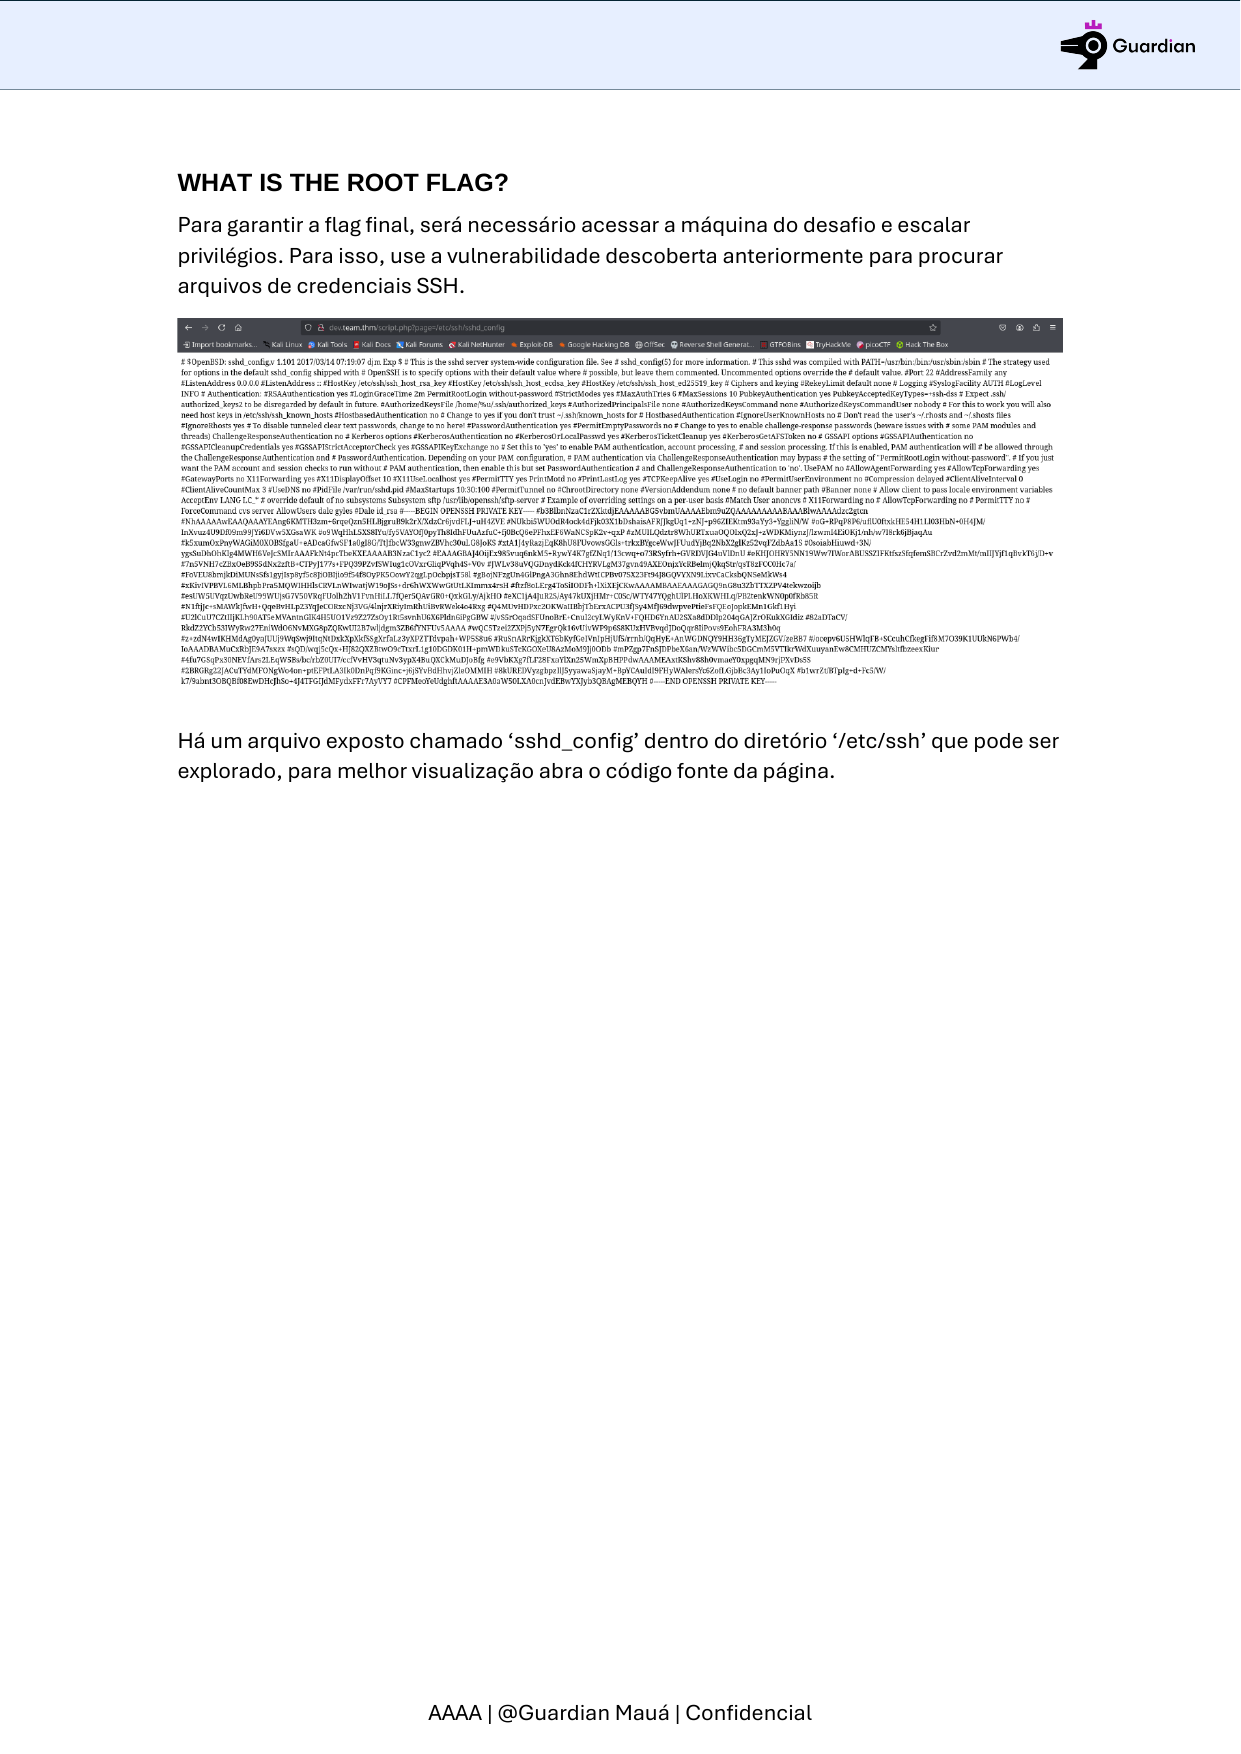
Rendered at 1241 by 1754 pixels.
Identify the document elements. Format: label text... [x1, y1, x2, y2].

text Para garantir a flag final, será necessário acessar a máquina do desafio e escalar privilégios. Para isso, use a vulnerabilidade descoberta anteriormente para procurar arquivos de credenciais SSH. [177, 211, 1063, 300]
text Há um arquivo exposto chamado ‘sshd_config’ dentro do diretório ‘/etc/ssh’ que pode ser explorado, para melhor visualização abra o código fonte da página. [177, 727, 1063, 785]
picture [0, 2, 1241, 90]
picture [177, 318, 1063, 708]
text What is the root flag? [177, 168, 1063, 197]
